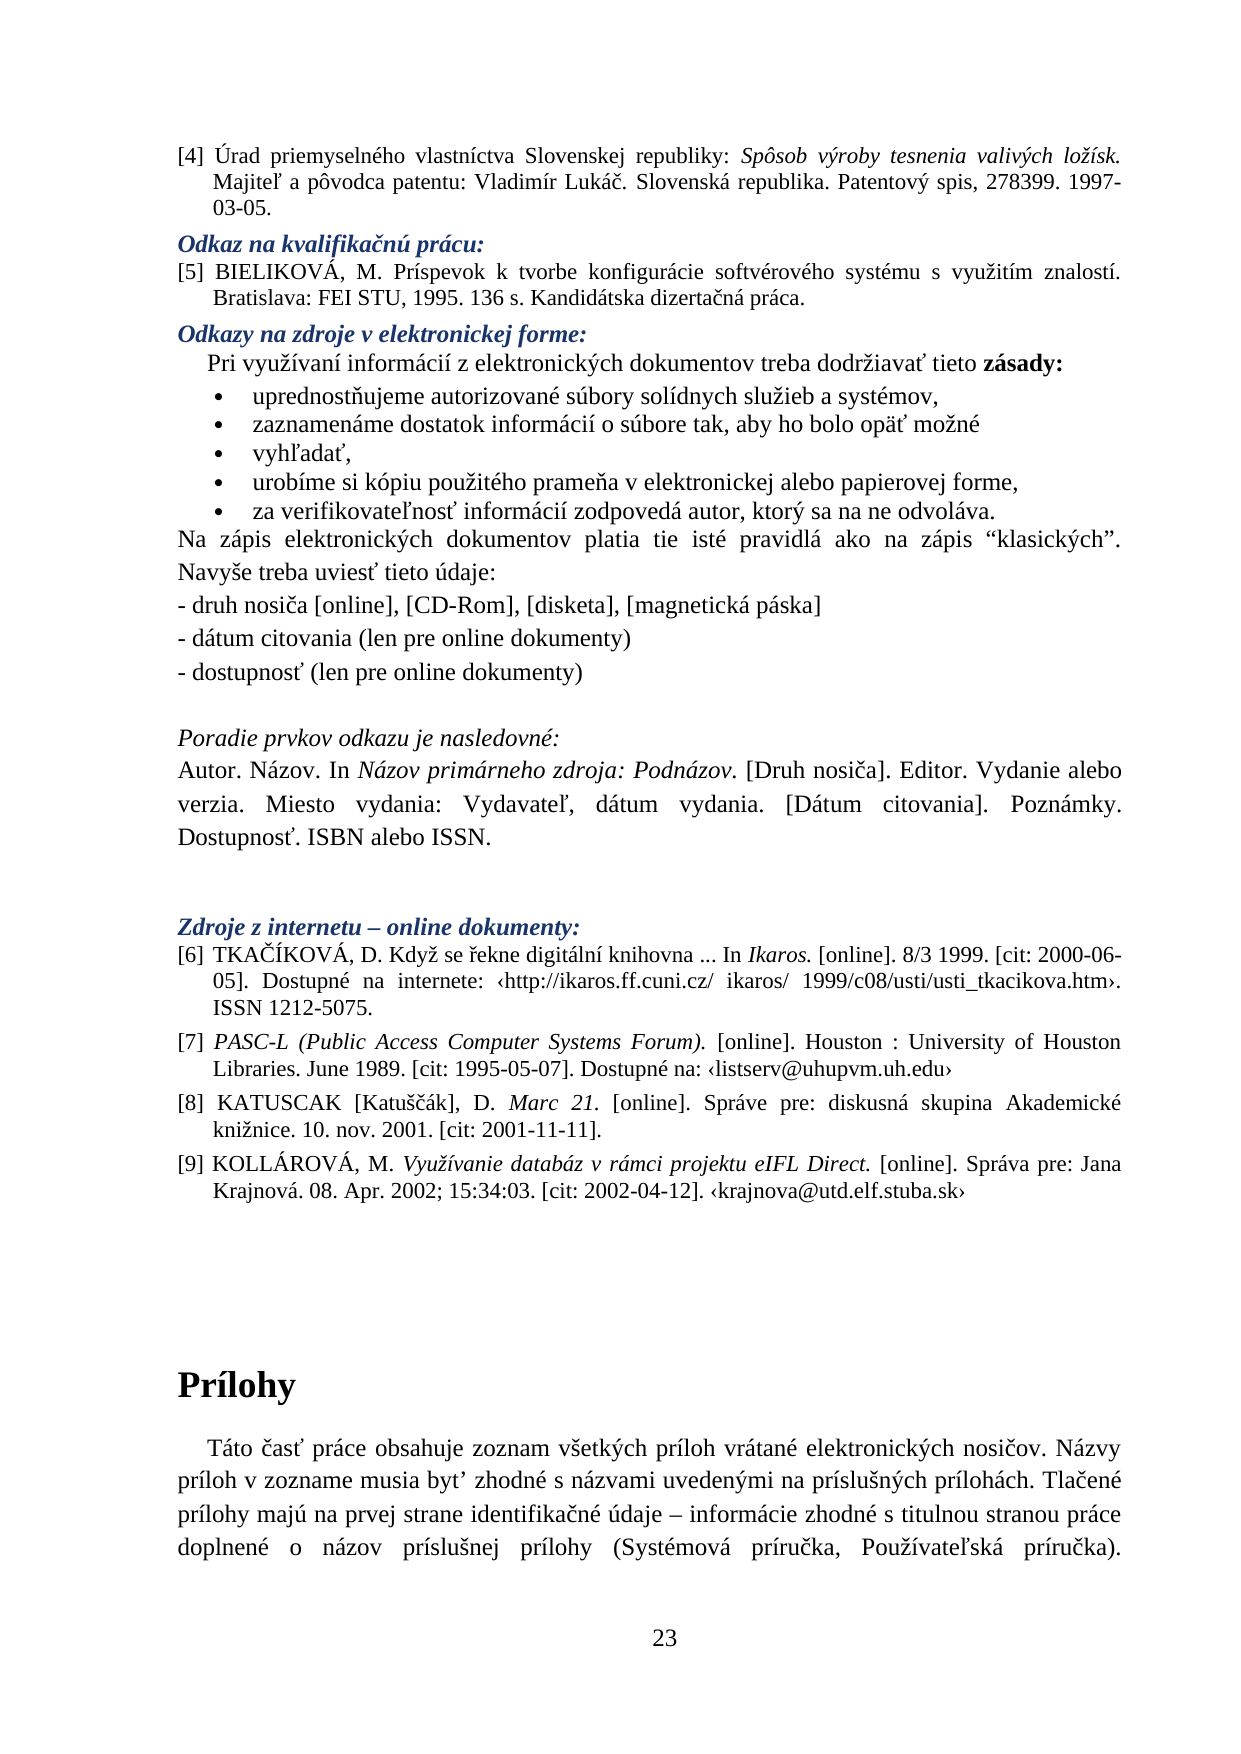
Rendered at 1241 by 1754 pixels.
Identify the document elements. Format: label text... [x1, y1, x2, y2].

list za verifikovateľnosť informácií zodpovedá autor, ktorý sa na ne odvoláva. [215, 496, 1122, 524]
list urobíme si kópiu použitého prameňa v elektronickej alebo papierovej forme, [215, 467, 1122, 496]
text Odkazy na zdroje v elektronickej forme: [177, 319, 1122, 348]
text Prílohy [177, 1362, 1122, 1405]
text [5] BIELIKOVÁ, M. Príspevok k tvorbe konfigurácie softvérového systému s využitím znalostí. Bratislava: FEI STU, 1995. 136 s. Kandidátska dizertačná práca. [177, 258, 1122, 311]
text Odkaz na kvalifikačnú prácu: [177, 229, 1122, 258]
text Poradie prvkov odkazu je nasledovné: [177, 723, 1122, 751]
list zaznamenáme dostatok informácií o súbore tak, aby ho bolo opäť možné [215, 409, 1122, 438]
text [6] TKAČÍKOVÁ, D. Když se řekne digitální knihovna ... In Ikaros. [online]. 8/3 1999. [cit: 2000-06-05]. Dostupné na internete: ‹http://ikaros.ff.cuni.cz/ ikaros/ 1999/c08/usti/usti_tkacikova.htm›. ISSN 1212-5075. [177, 941, 1122, 1020]
text Na zápis elektronických dokumentov platia tie isté pravidlá ako na zápis “klasických”. Navyše treba uviesť tieto údaje: - druh nosiča [online], [CD-Rom], [disketa], [magnetická páska] - dátum citovania (len pre online dokumenty) - dostupnosť (len pre online dokumenty) [177, 524, 1122, 718]
text [9] KOLLÁROVÁ, M. Využívanie databáz v rámci projektu eIFL Direct. [online]. Správa pre: Jana Krajnová. 08. Apr. 2002; 15:34:03. [cit: 2002-04-12]. ‹krajnova@utd.elf.stuba.sk› [177, 1150, 1122, 1203]
list uprednostňujeme autorizované súbory solídnych služieb a systémov, [215, 381, 1122, 409]
list vyhľadať, [215, 438, 1122, 467]
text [177, 1433, 1122, 1560]
text Zdroje z internetu – online dokumenty: [177, 912, 1122, 941]
text [7] PASC-L (Public Access Computer Systems Forum). [online]. Houston : University of Houston Libraries. June 1989. [cit: 1995-05-07]. Dostupné na: ‹listserv@uhupvm.uh.edu› [177, 1028, 1122, 1081]
text [8] KATUSCAK [Katuščák], D. Marc 21. [online]. Správe pre: diskusná skupina Akademické knižnice. 10. nov. 2001. [cit: 2001-11-11]. [177, 1089, 1122, 1142]
text Pri využívaní informácií z elektronických dokumentov treba dodržiavať tieto zásady: [177, 348, 1122, 376]
text [4] Úrad priemyselného vlastníctva Slovenskej republiky: Spôsob výroby tesnenia valivých ložísk. Majiteľ a pôvodca patentu: Vladimír Lukáč. Slovenská republika. Patentový spis, 278399. 1997-03-05. [177, 142, 1122, 221]
text Autor. Názov. In Názov primárneho zdroja: Podnázov. [Druh nosiča]. Editor. Vydanie alebo verzia. Miesto vydania: Vydavateľ, dátum vydania. [Dátum citovania]. Poznámky. Dostupnosť. ISBN alebo ISSN. [177, 756, 1122, 850]
